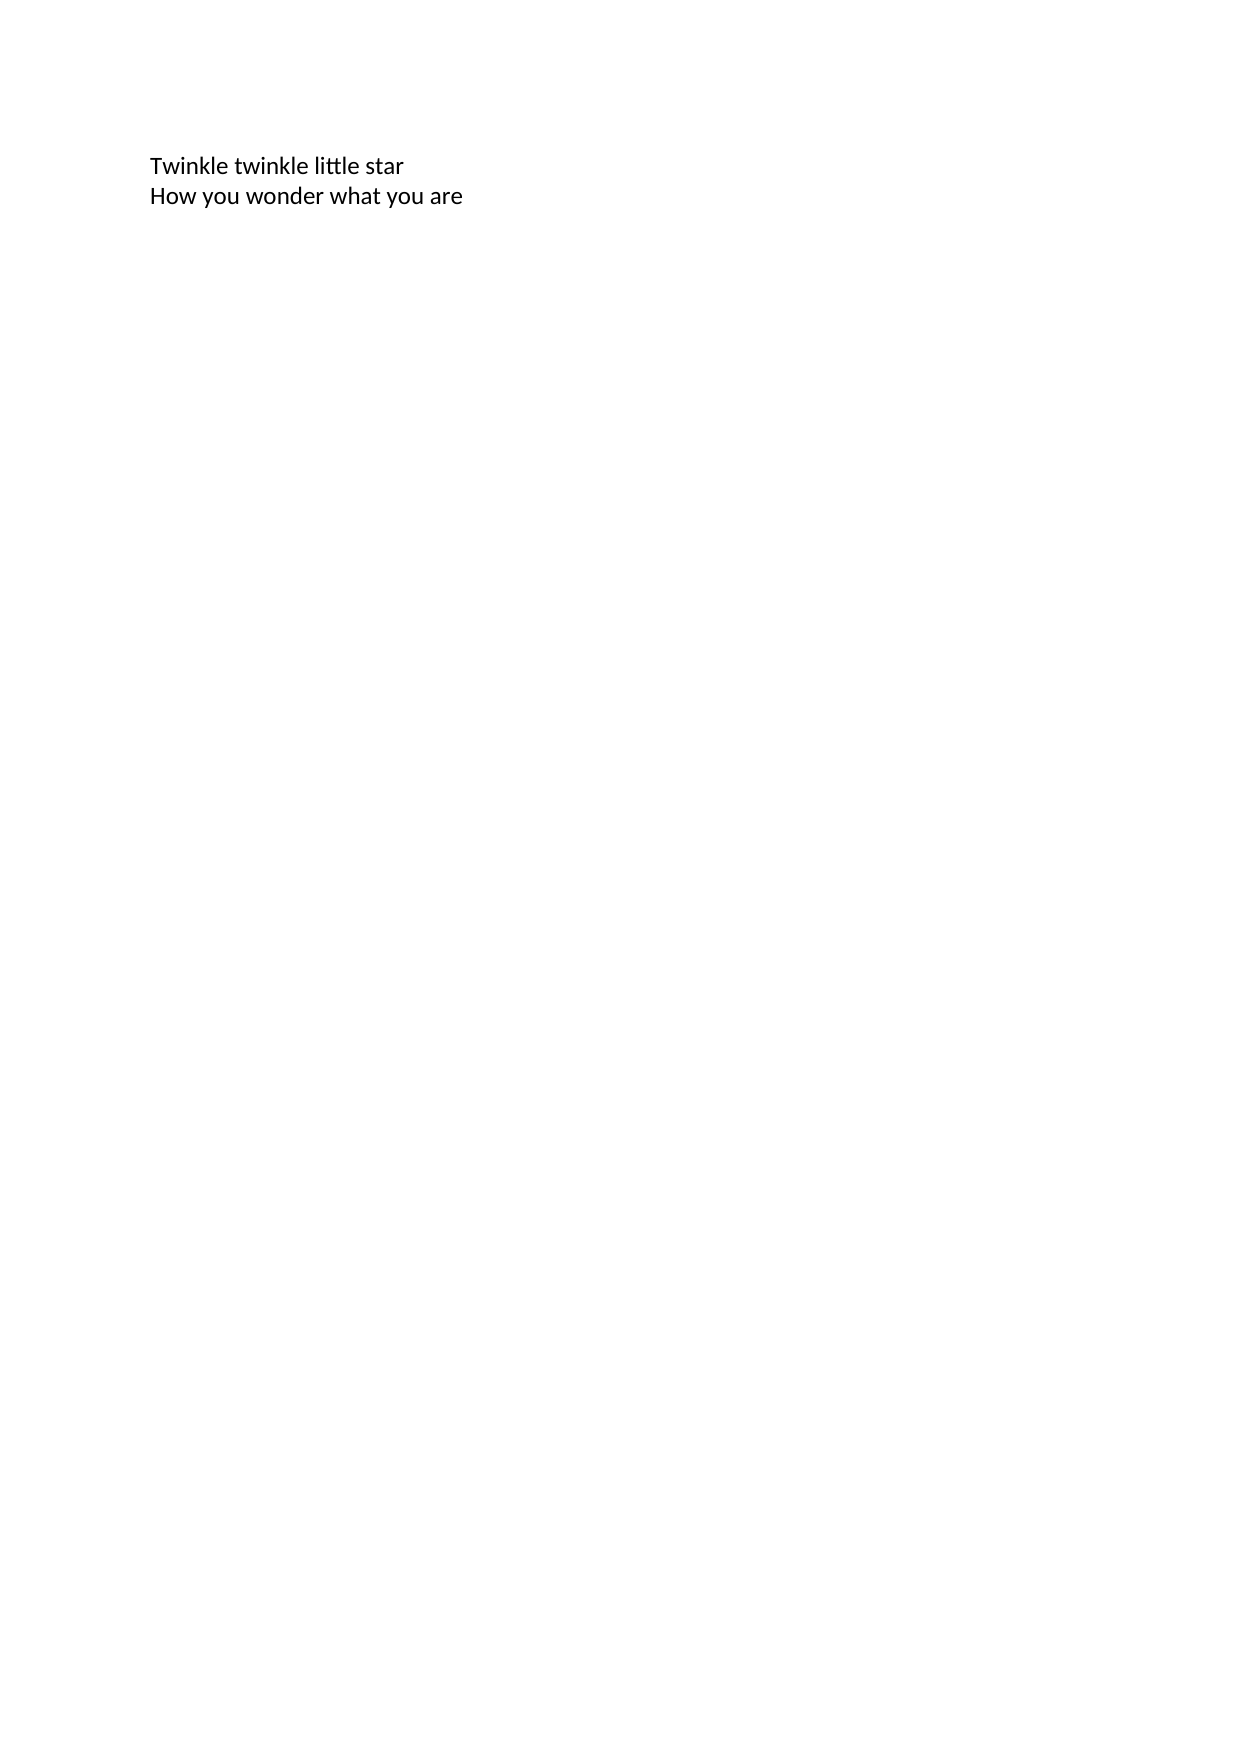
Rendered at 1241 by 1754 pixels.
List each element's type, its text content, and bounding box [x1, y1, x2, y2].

text Twinkle twinkle little star [150, 150, 1090, 181]
text How you wonder what you are [150, 181, 1090, 211]
